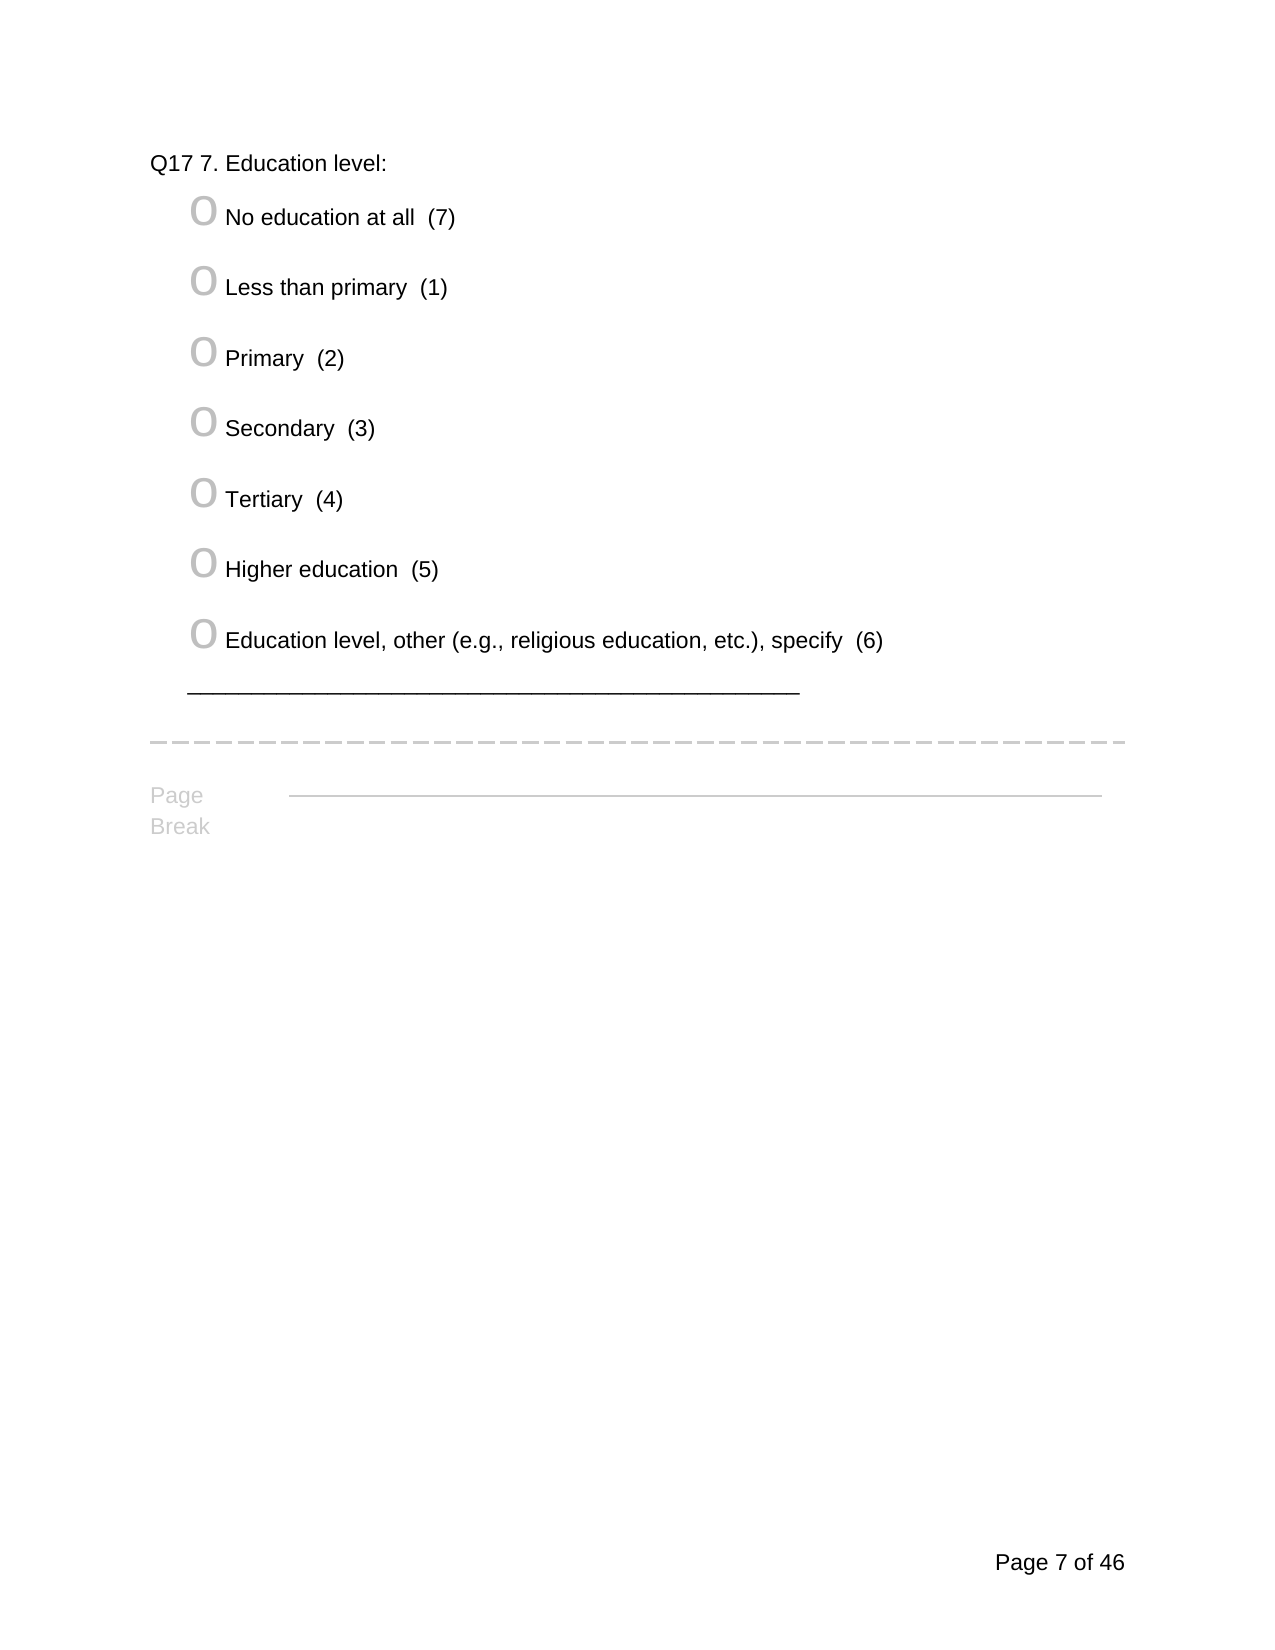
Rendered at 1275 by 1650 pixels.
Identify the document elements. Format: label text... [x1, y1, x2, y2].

text Q17 7. Education level: [150, 150, 1125, 176]
table_header Page Break [139, 783, 278, 843]
list Tertiary (4) [187, 462, 1125, 524]
list Secondary (3) [187, 392, 1125, 453]
table_header [278, 783, 1114, 843]
list Education level, other (e.g., religious education, etc.), specify (6) ________________________________________________ [187, 603, 1125, 695]
list Less than primary (1) [187, 251, 1125, 312]
list No education at all (7) [187, 180, 1125, 242]
list Higher education (5) [187, 533, 1125, 594]
list Primary (2) [187, 321, 1125, 383]
